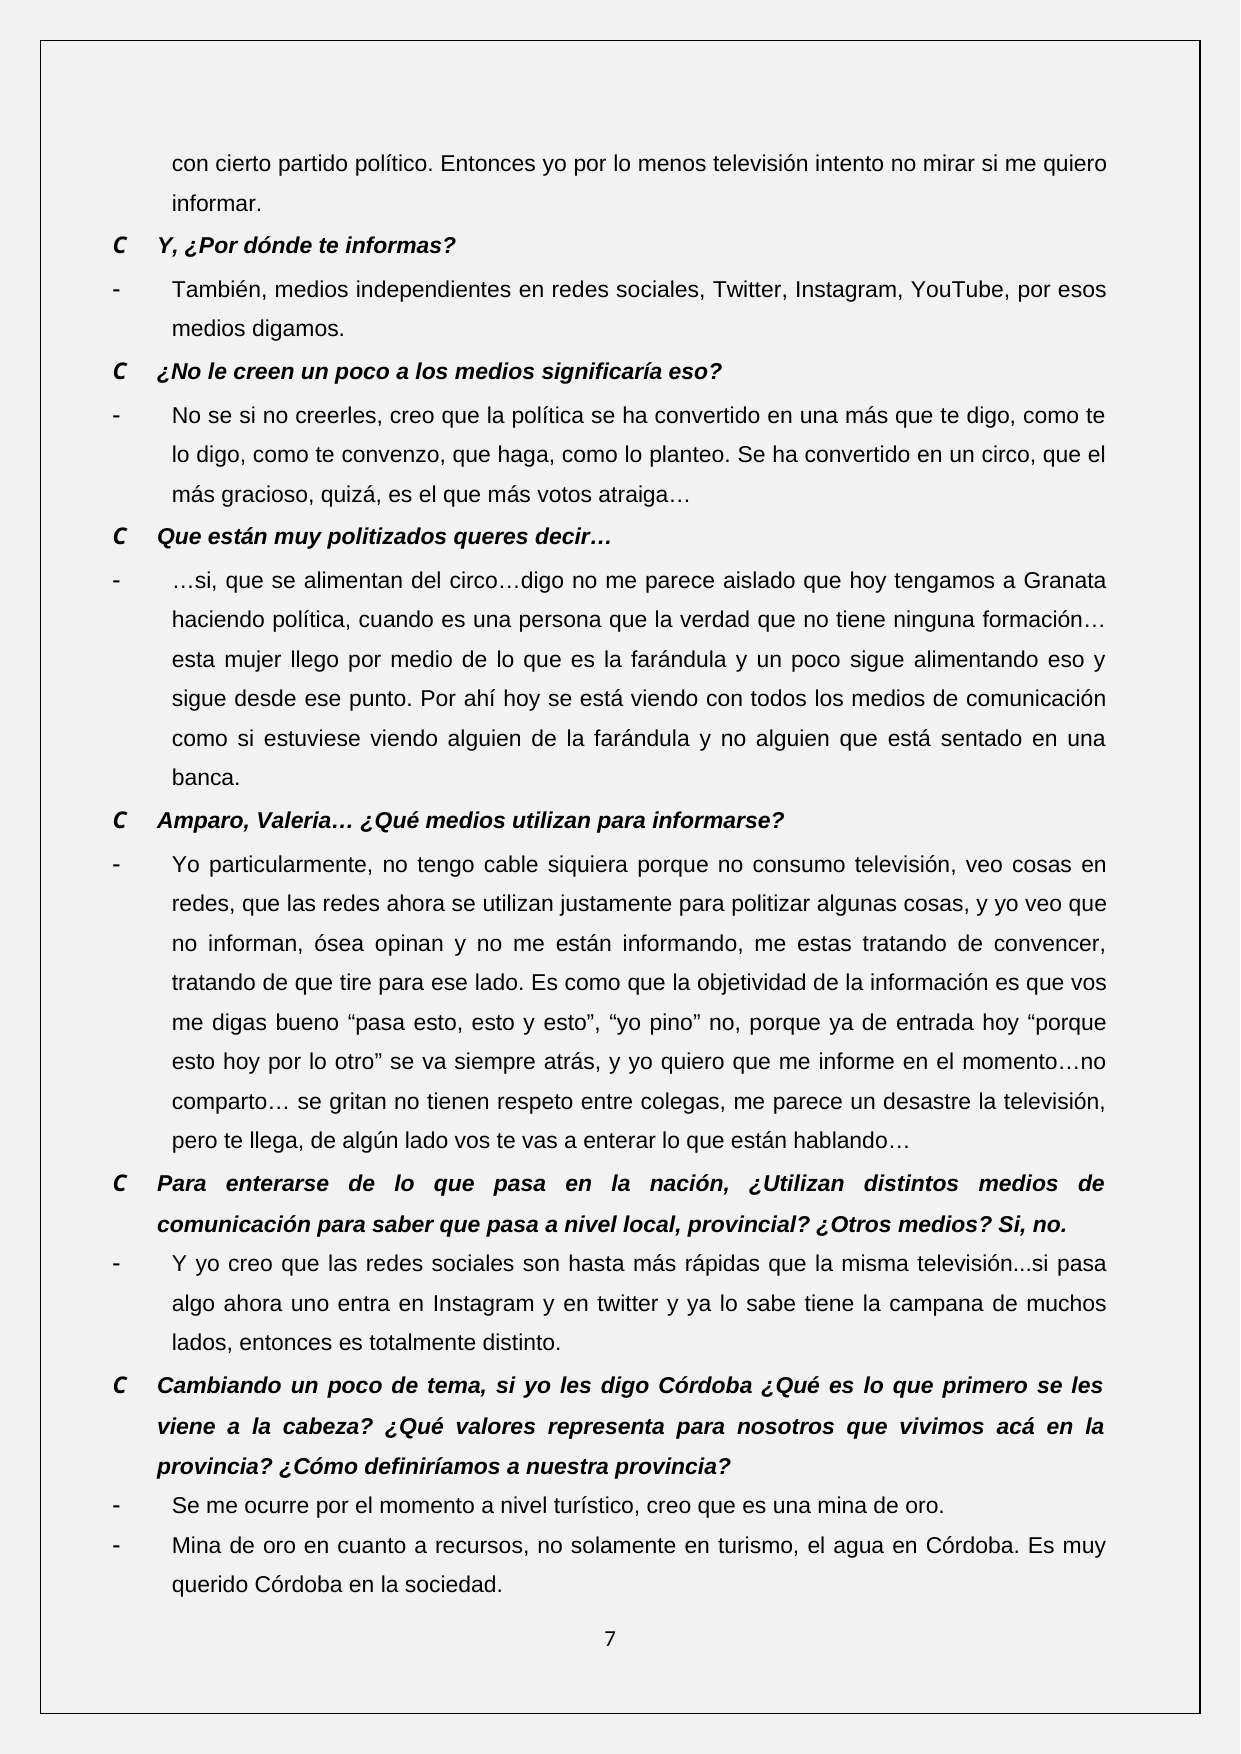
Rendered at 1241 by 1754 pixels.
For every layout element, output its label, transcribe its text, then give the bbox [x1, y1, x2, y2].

list Yo particularmente, no tengo cable siquiera porque no consumo televisión, veo cosas en redes, que las redes ahora se utilizan justamente para politizar algunas cosas, y yo veo que no informan, ósea opinan y no me están informando, me estas tratando de convencer, tratando de que tire para ese lado. Es como que la objetividad de la información es que vos me digas bueno “pasa esto, esto y esto”, “yo pino” no, porque ya de entrada hoy “porque esto hoy por lo otro” se va siempre atrás, y yo quiero que me informe en el momento…no comparto… se gritan no tienen respeto entre colegas, me parece un desastre la televisión, pero te llega, de algún lado vos te vas a enterar lo que están hablando… [112, 851, 1107, 1153]
list …si, que se alimentan del circo…digo no me parece aislado que hoy tengamos a Granata haciendo política, cuando es una persona que la verdad que no tiene ninguna formación… esta mujer llego por medio de lo que es la farándula y un poco sigue alimentando eso y sigue desde ese punto. Por ahí hoy se está viendo con todos los medios de comunicación como si estuviese viendo alguien de la farándula y no alguien que está sentado en una banca. [112, 567, 1107, 791]
list Y yo creo que las redes sociales son hasta más rápidas que la misma televisión...si pasa algo ahora uno entra en Instagram y en twitter y ya lo sabe tiene la campana de muchos lados, entonces es totalmente distinto. [112, 1250, 1107, 1356]
list Y, ¿Por dónde te informas? [112, 229, 1107, 260]
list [112, 150, 1107, 216]
list Amparo, Valeria… ¿Qué medios utilizan para informarse? [112, 804, 1107, 835]
list ¿No le creen un poco a los medios significaría eso? [112, 355, 1107, 386]
list Que están muy politizados queres decir… [112, 520, 1107, 551]
list Mina de oro en cuanto a recursos, no solamente en turismo, el agua en Córdoba. Es muy querido Córdoba en la sociedad. [112, 1532, 1107, 1597]
list También, medios independientes en redes sociales, Twitter, Instagram, YouTube, por esos medios digamos. [112, 276, 1107, 342]
list Se me ocurre por el momento a nivel turístico, creo que es una mina de oro. [112, 1492, 1107, 1518]
list Para enterarse de lo que pasa en la nación, ¿Utilizan distintos medios de comunicación para saber que pasa a nivel local, provincial? ¿Otros medios? Si, no. [112, 1167, 1107, 1237]
list No se si no creerles, creo que la política se ha convertido en una más que te digo, como te lo digo, como te convenzo, que haga, como lo planteo. Se ha convertido en un circo, que el más gracioso, quizá, es el que más votos atraiga… [112, 402, 1107, 507]
list Cambiando un poco de tema, si yo les digo Córdoba ¿Qué es lo que primero se les viene a la cabeza? ¿Qué valores representa para nosotros que vivimos acá en la provincia? ¿Cómo definiríamos a nuestra provincia? [112, 1369, 1107, 1479]
